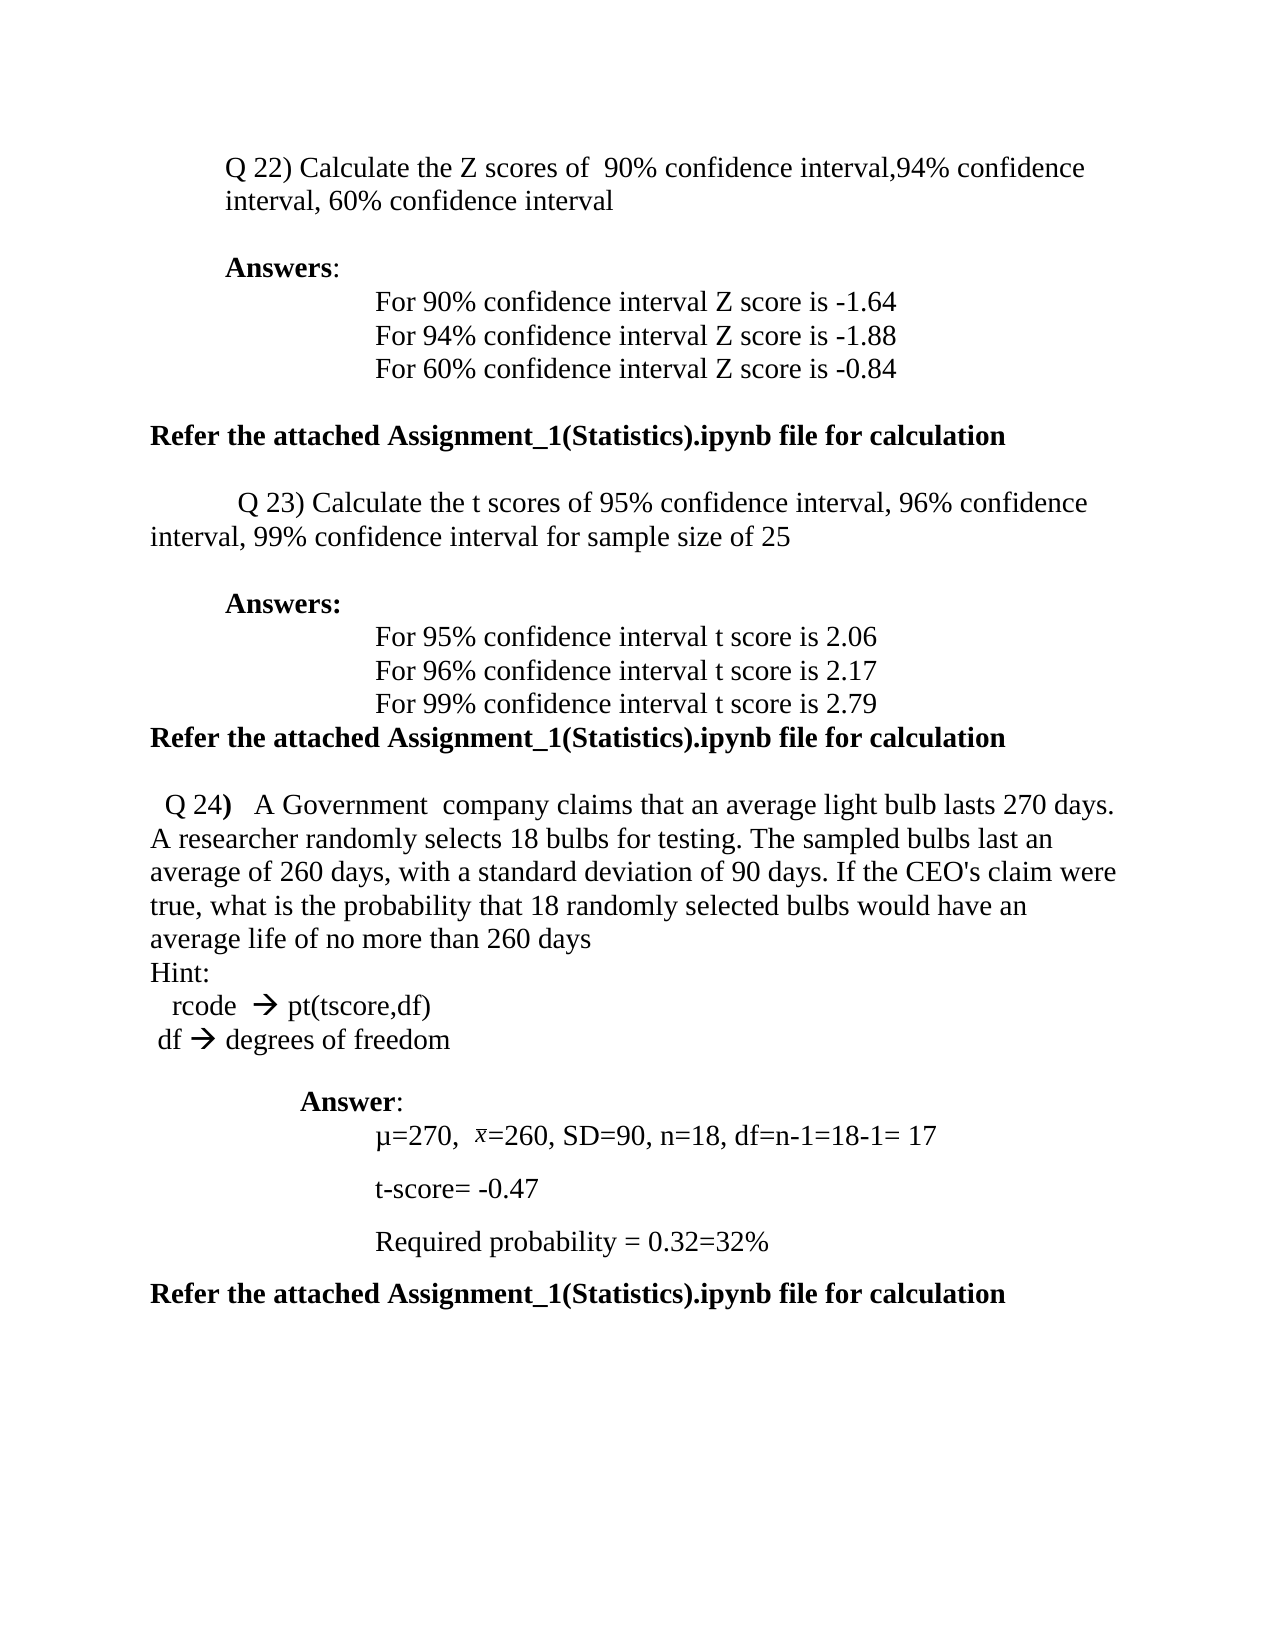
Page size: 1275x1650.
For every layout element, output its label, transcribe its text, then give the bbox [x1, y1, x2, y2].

list Answers: [225, 251, 1125, 284]
text For 96% confidence interval t score is 2.17 [375, 653, 1125, 687]
text Refer the attached Assignment_1(Statistics).ipynb file for calculation [150, 1277, 1125, 1310]
list For 60% confidence interval Z score is -0.84 [300, 351, 1125, 385]
text Required probability = 0.32=32% [375, 1224, 1125, 1257]
text rcode pt(tscore,df) [150, 988, 1125, 1022]
text Answers: [150, 586, 1125, 619]
text For 99% confidence interval t score is 2.79 [375, 687, 1125, 720]
text df degrees of freedom [150, 1022, 1125, 1056]
text Q 24) A Government company claims that an average light bulb lasts 270 days. A researcher randomly selects 18 bulbs for testing. The sampled bulbs last an average of 260 days, with a standard deviation of 90 days. If the CEO's claim were true, what is the probability that 18 randomly selected bulbs would have an average life of no more than 260 days [150, 787, 1125, 955]
text For 95% confidence interval t score is 2.06 [375, 619, 1125, 653]
text Refer the attached Assignment_1(Statistics).ipynb file for calculation [150, 720, 1125, 754]
text Answer: [225, 1084, 1125, 1118]
list For 94% confidence interval Z score is -1.88 [375, 318, 1125, 351]
text t-score= -0.47 [375, 1171, 1125, 1204]
text Refer the attached Assignment_1(Statistics).ipynb file for calculation [150, 418, 1125, 452]
text Q 23) Calculate the t scores of 95% confidence interval, 96% confidence interval, 99% confidence interval for sample size of 25 [150, 485, 1125, 552]
list Q 22) Calculate the Z scores of 90% confidence interval,94% confidence interval, 60% confidence interval [225, 150, 1125, 217]
text Hint: [150, 955, 1125, 988]
text For 90% confidence interval Z score is -1.64 [300, 284, 1125, 318]
text µ=270, =260, SD=90, n=18, df=n-1=18-1= 17 [375, 1118, 1125, 1152]
